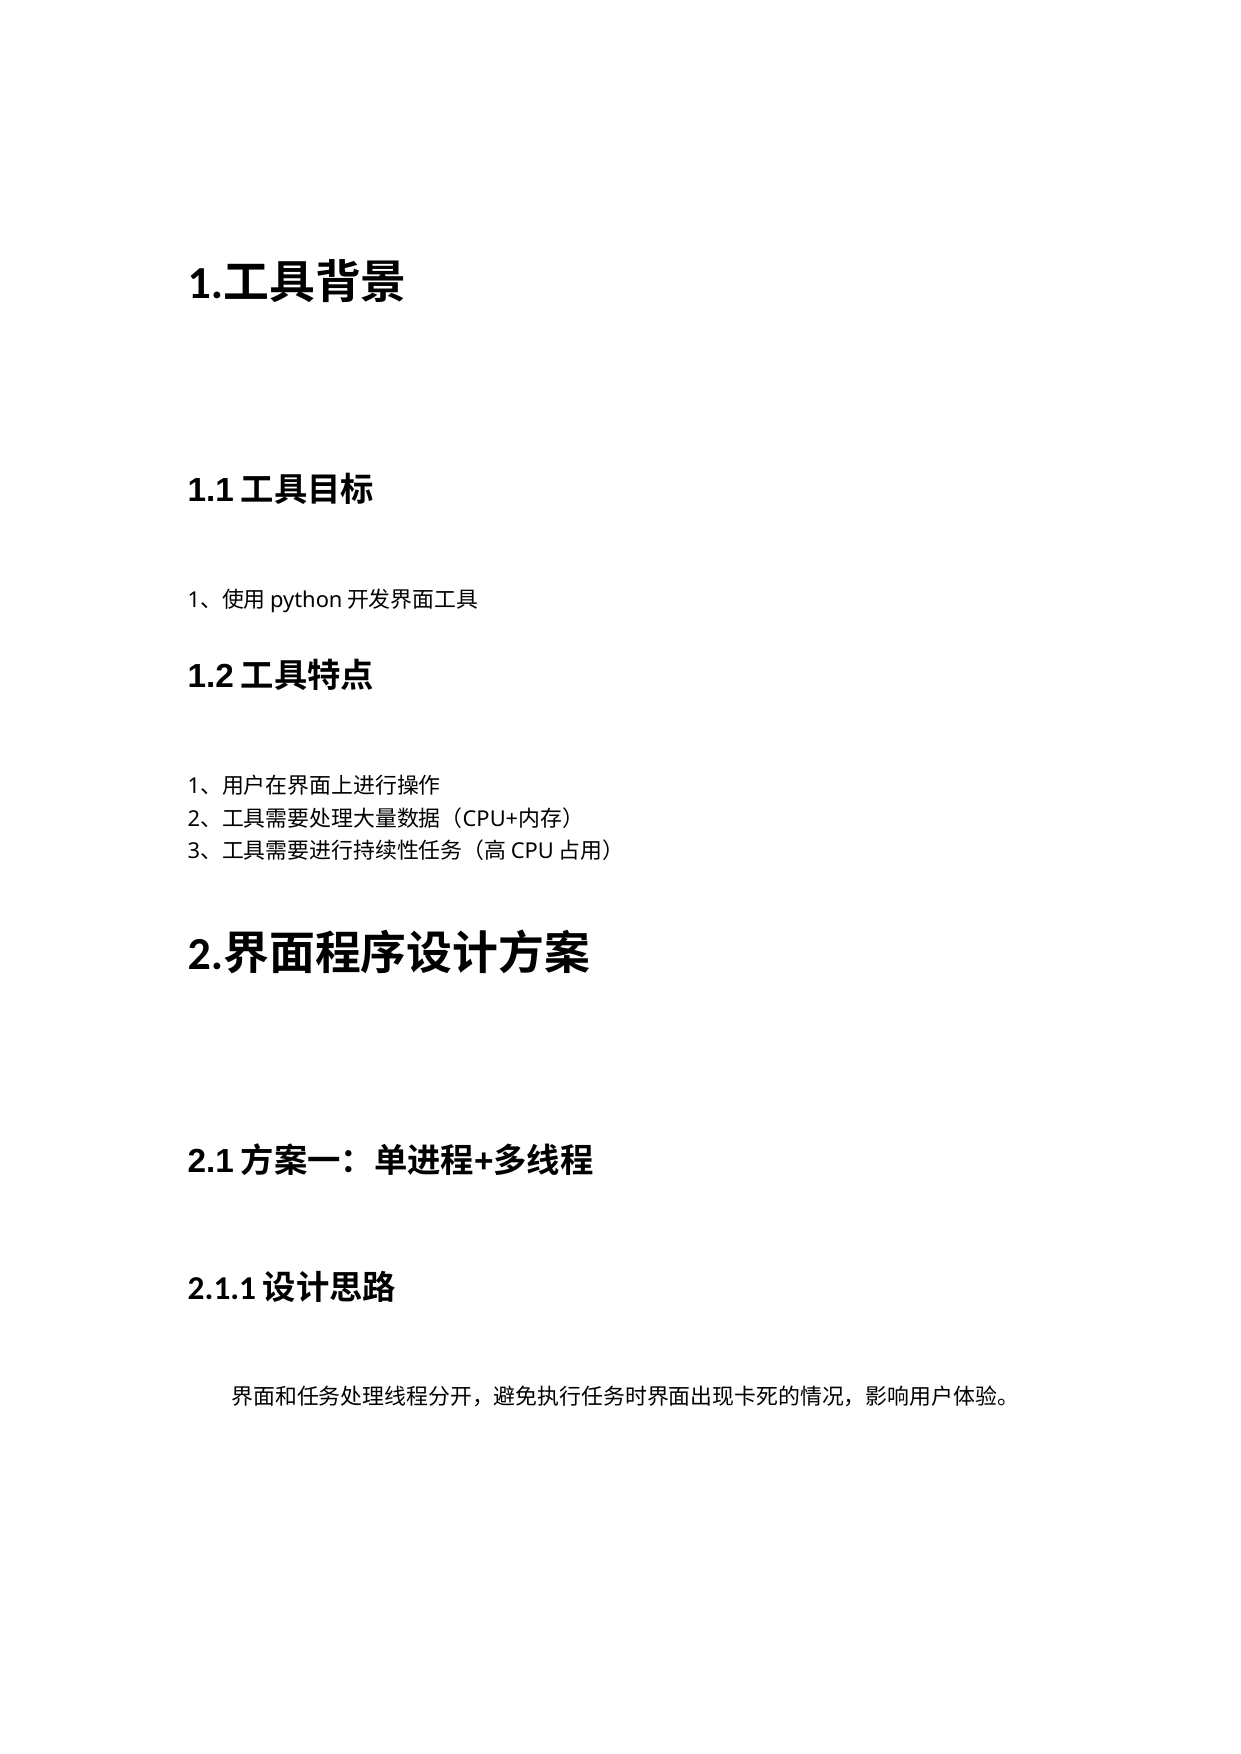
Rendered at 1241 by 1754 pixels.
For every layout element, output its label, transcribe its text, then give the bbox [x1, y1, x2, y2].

list 用户在界面上进行操作 [187, 768, 1053, 800]
subtitle 1.2工具特点 [187, 641, 1053, 706]
subtitle 2.1.1设计思路 [187, 1252, 1053, 1317]
subtitle 1.1工具目标 [187, 454, 1053, 519]
text 界面和任务处理线程分开，避免执行任务时界面出现卡死的情况，影响用户体验。 [187, 1379, 1053, 1411]
list 工具需要进行持续性任务（高CPU占用） [187, 833, 1053, 865]
subtitle 2.界面程序设计方案 [187, 901, 1053, 998]
list 使用python开发界面工具 [187, 581, 1053, 614]
subtitle 1.工具背景 [187, 230, 1053, 327]
list 工具需要处理大量数据（CPU+内存） [187, 800, 1053, 833]
subtitle 2.1方案一：单进程+多线程 [187, 1125, 1053, 1190]
